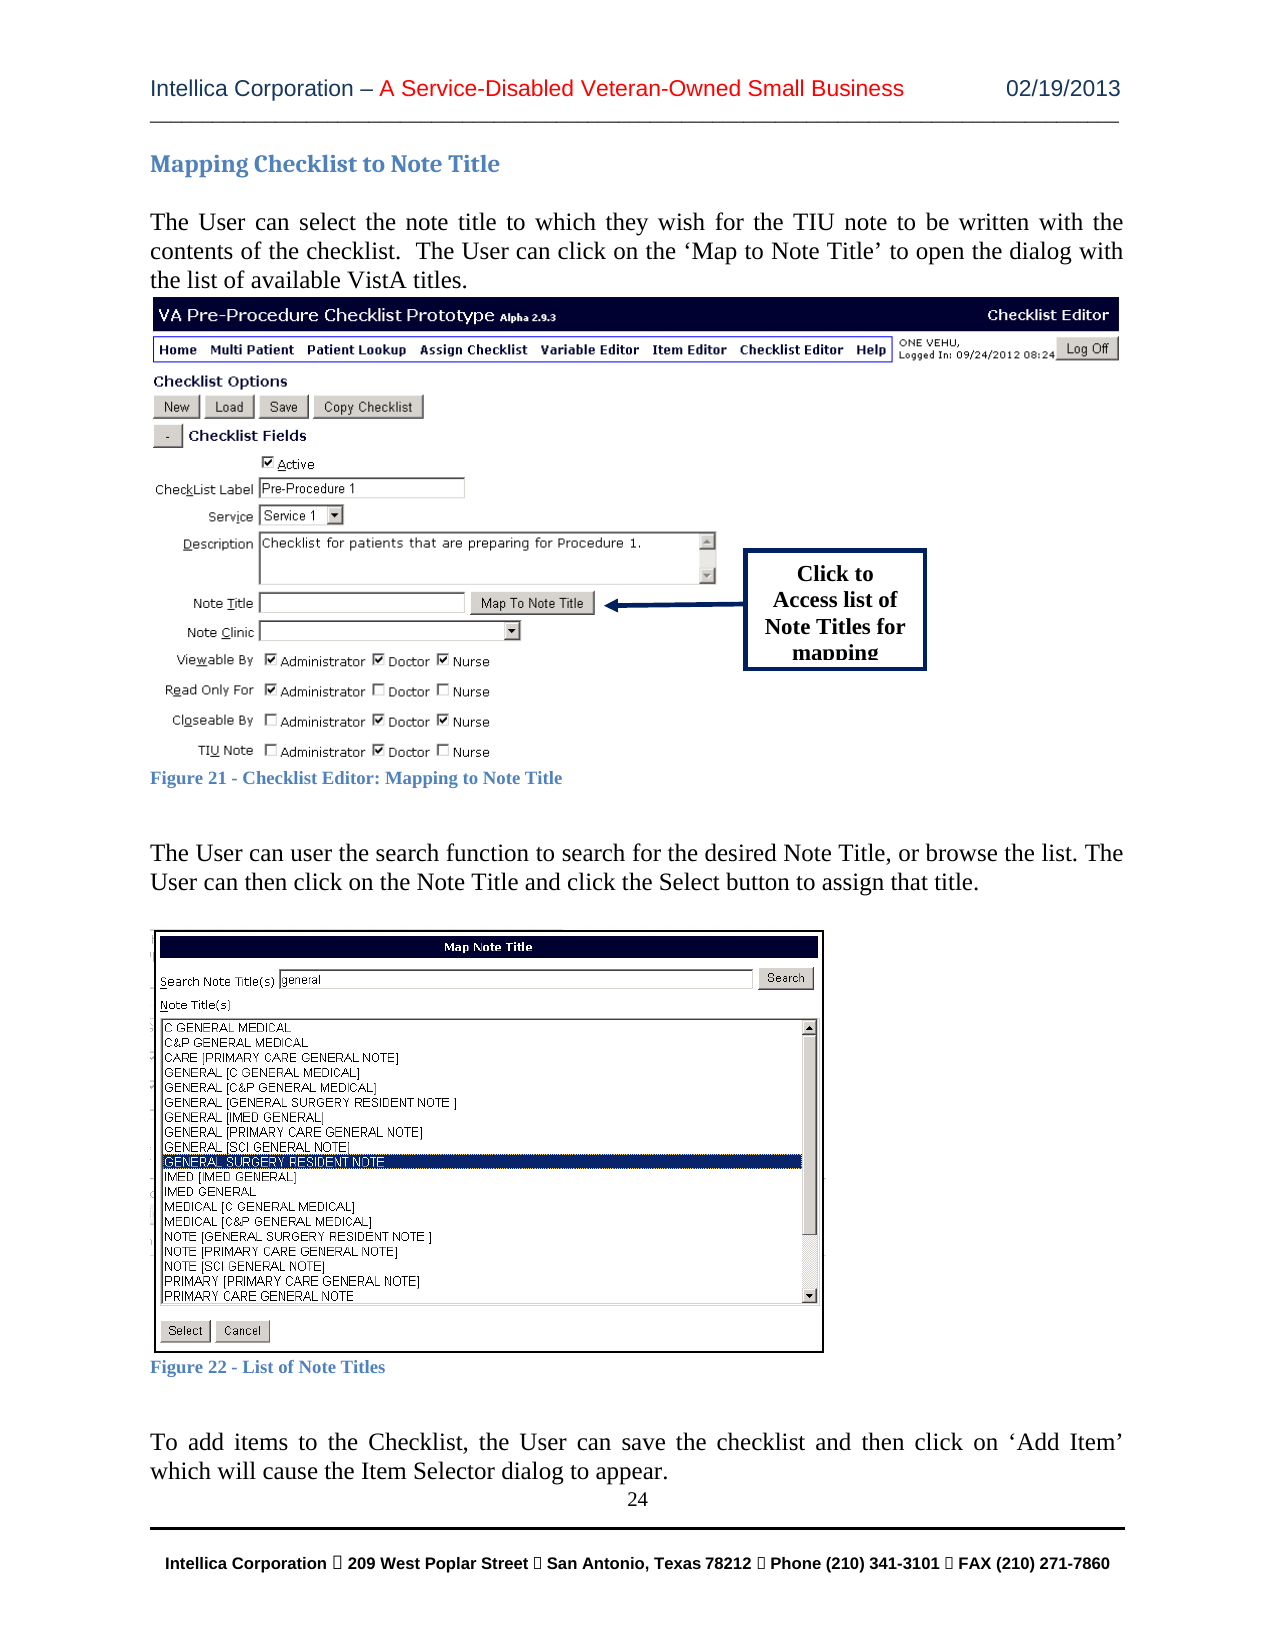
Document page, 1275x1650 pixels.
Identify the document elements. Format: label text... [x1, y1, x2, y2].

picture [150, 924, 826, 1356]
subtitle Mapping Checklist to Note Title [150, 150, 1125, 179]
text The User can select the note title to which they wish for the TIU note to be written with the contents of the checklist. The User can click on the ‘Map to Note Title’ to open the dialog with the list of available VistA titles. [150, 207, 1125, 293]
picture [150, 293, 1125, 768]
text The User can user the search function to search for the desired Note Title, or browse the list. The User can then click on the Note Title and click the Select button to assign that title. [150, 838, 1125, 896]
text To add items to the Checklist, the User can save the checklist and then click on ‘Add Item’ which will cause the Item Selector dialog to appear. [150, 1427, 1125, 1484]
